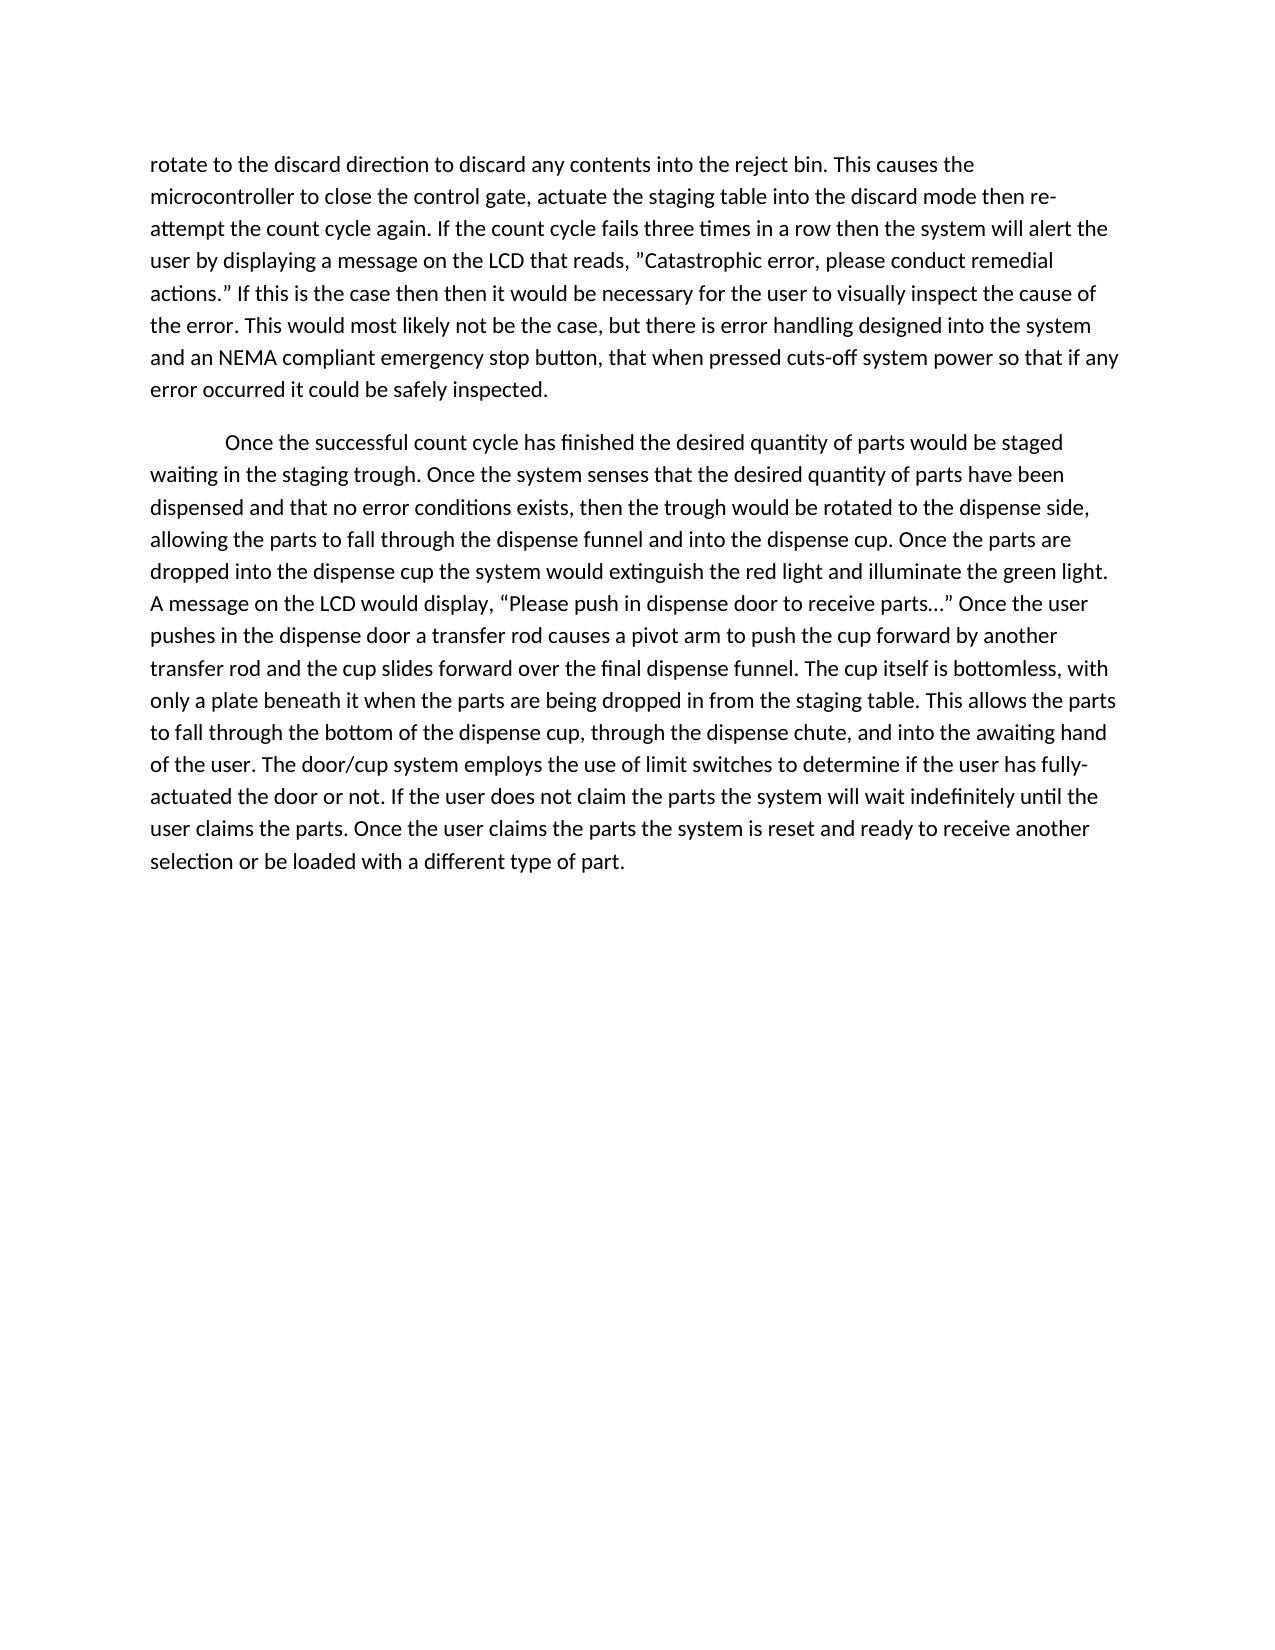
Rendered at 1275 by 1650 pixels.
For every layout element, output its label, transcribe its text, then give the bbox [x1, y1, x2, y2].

text Once the successful count cycle has finished the desired quantity of parts would be staged waiting in the staging trough. Once the system senses that the desired quantity of parts have been dispensed and that no error conditions exists, then the trough would be rotated to the dispense side, allowing the parts to fall through the dispense funnel and into the dispense cup. Once the parts are dropped into the dispense cup the system would extinguish the red light and illuminate the green light. A message on the LCD would display, “Please push in dispense door to receive parts…” Once the user pushes in the dispense door a transfer rod causes a pivot arm to push the cup forward by another transfer rod and the cup slides forward over the final dispense funnel. The cup itself is bottomless, with only a plate beneath it when the parts are being dropped in from the staging table. This allows the parts to fall through the bottom of the dispense cup, through the dispense chute, and into the awaiting hand of the user. The door/cup system employs the use of limit switches to determine if the user has fully-actuated the door or not. If the user does not claim the parts the system will wait indefinitely until the user claims the parts. Once the user claims the parts the system is reset and ready to receive another selection or be loaded with a different type of part. [150, 428, 1125, 875]
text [150, 150, 1125, 403]
